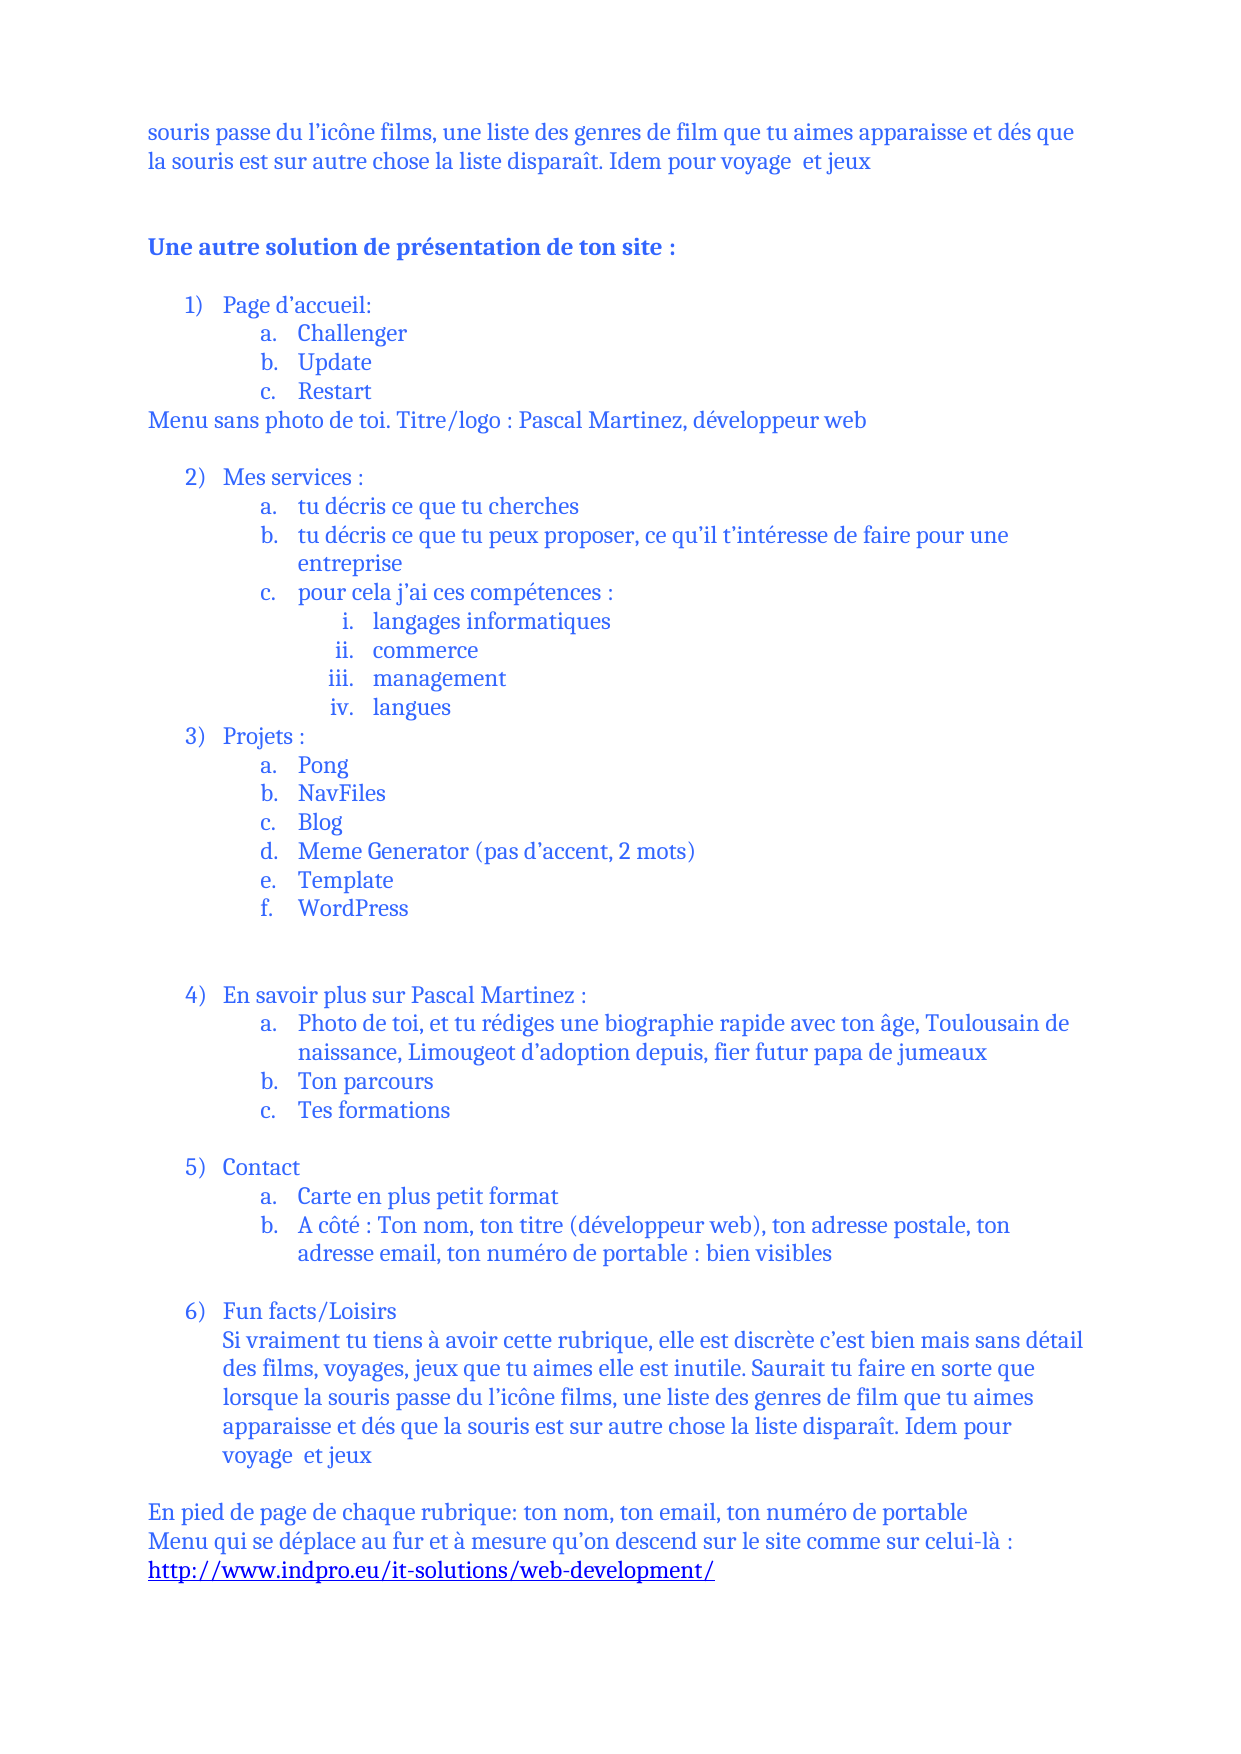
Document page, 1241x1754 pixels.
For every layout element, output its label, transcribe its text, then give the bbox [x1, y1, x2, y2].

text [148, 118, 1093, 176]
list Pong [260, 751, 1093, 779]
list Page d’accueil: [185, 291, 1093, 319]
list WordPress [260, 894, 1093, 923]
list Photo de toi, et tu rédiges une biographie rapide avec ton âge, Toulousain de naissance, Limougeot d’adoption depuis, fier futur papa de jumeaux [260, 1009, 1093, 1067]
text Menu qui se déplace au fur et à mesure qu’on descend sur le site comme sur celui-là : http://www.indpro.eu/it-solutions/web-development/ [148, 1527, 1093, 1584]
list Template [260, 866, 1093, 894]
text En pied de page de chaque rubrique: ton nom, ton email, ton numéro de portable [148, 1498, 1093, 1527]
list Contact [185, 1153, 1093, 1182]
list langages informatiques [354, 607, 1093, 636]
list NavFiles [260, 779, 1093, 808]
list A côté : Ton nom, ton titre (développeur web), ton adresse postale, ton adresse email, ton numéro de portable : bien visibles [260, 1211, 1093, 1268]
list pour cela j’ai ces compétences : [260, 578, 1093, 607]
list Blog [260, 808, 1093, 837]
list Projets : [185, 722, 1093, 751]
list tu décris ce que tu peux proposer, ce qu’il t’intéresse de faire pour une entreprise [260, 521, 1093, 578]
list commerce [354, 636, 1093, 664]
list En savoir plus sur Pascal Martinez : [185, 981, 1093, 1009]
list Si vraiment tu tiens à avoir cette rubrique, elle est discrète c’est bien mais sans détail des films, voyages, jeux que tu aimes elle est inutile. Saurait tu faire en sorte que lorsque la souris passe du l’icône films, une liste des genres de film que tu aimes apparaisse et dés que la souris est sur autre chose la liste disparaît. Idem pour voyage et jeux [223, 1326, 1093, 1469]
list tu décris ce que tu cherches [260, 492, 1093, 521]
list Tes formations [260, 1096, 1093, 1124]
list Restart [260, 377, 1093, 406]
list Carte en plus petit format [260, 1182, 1093, 1211]
list Challenger [260, 319, 1093, 348]
list Meme Generator (pas d’accent, 2 mots) [260, 837, 1093, 866]
list Mes services : [185, 463, 1093, 492]
text Menu sans photo de toi. Titre/logo : Pascal Martinez, développeur web [148, 406, 1093, 434]
list langues [354, 693, 1093, 722]
list Update [260, 348, 1093, 377]
list Ton parcours [260, 1067, 1093, 1096]
text Une autre solution de présentation de ton site : [148, 233, 1093, 262]
list management [354, 664, 1093, 693]
list Fun facts/Loisirs [185, 1297, 1093, 1326]
